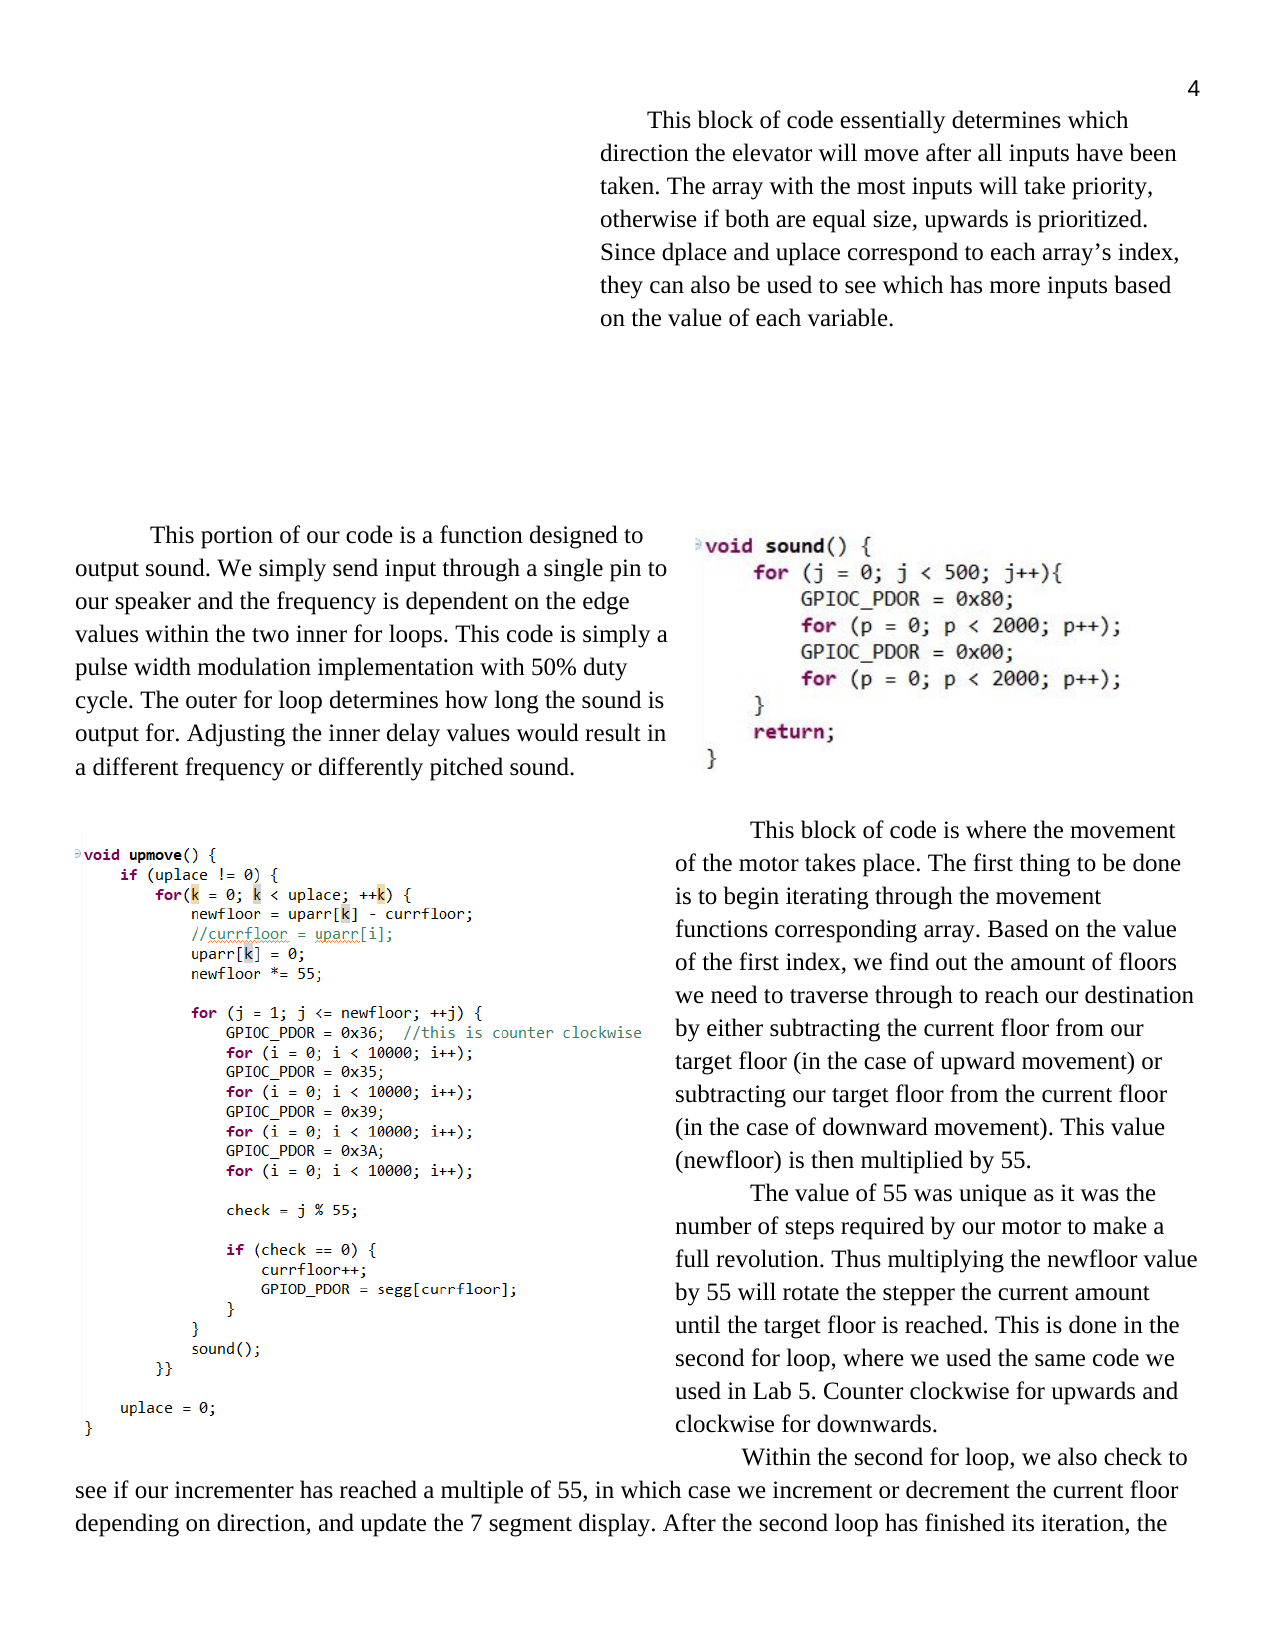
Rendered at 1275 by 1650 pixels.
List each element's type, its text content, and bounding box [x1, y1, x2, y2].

text This block of code is where the movement of the motor takes place. The first thing to be done is to begin iterating through the movement functions corresponding array. Based on the value of the first index, we find out the amount of floors we need to traverse through to reach our destination by either subtracting the current floor from our target floor (in the case of upward movement) or subtracting our target floor from the current floor (in the case of downward movement). This value (newfloor) is then multiplied by 55. [675, 815, 1200, 1174]
text The value of 55 was unique as it was the number of steps required by our motor to make a full revolution. Thus multiplying the newfloor value by 55 will rotate the stepper the current amount until the target floor is reached. This is done in the second for loop, where we used the same code we used in Lab 5. Counter clockwise for upwards and clockwise for downwards. [675, 1178, 1200, 1438]
text This block of code essentially determines which direction the elevator will move after all inputs have been taken. The array with the most inputs will take priority, otherwise if both are equal size, upwards is prioritized. Since dplace and uplace correspond to each array’s index, they can also be used to see which has more inputs based on the value of each variable. [600, 105, 1200, 332]
picture [695, 529, 1183, 773]
picture [75, 833, 648, 1440]
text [75, 1442, 1200, 1537]
